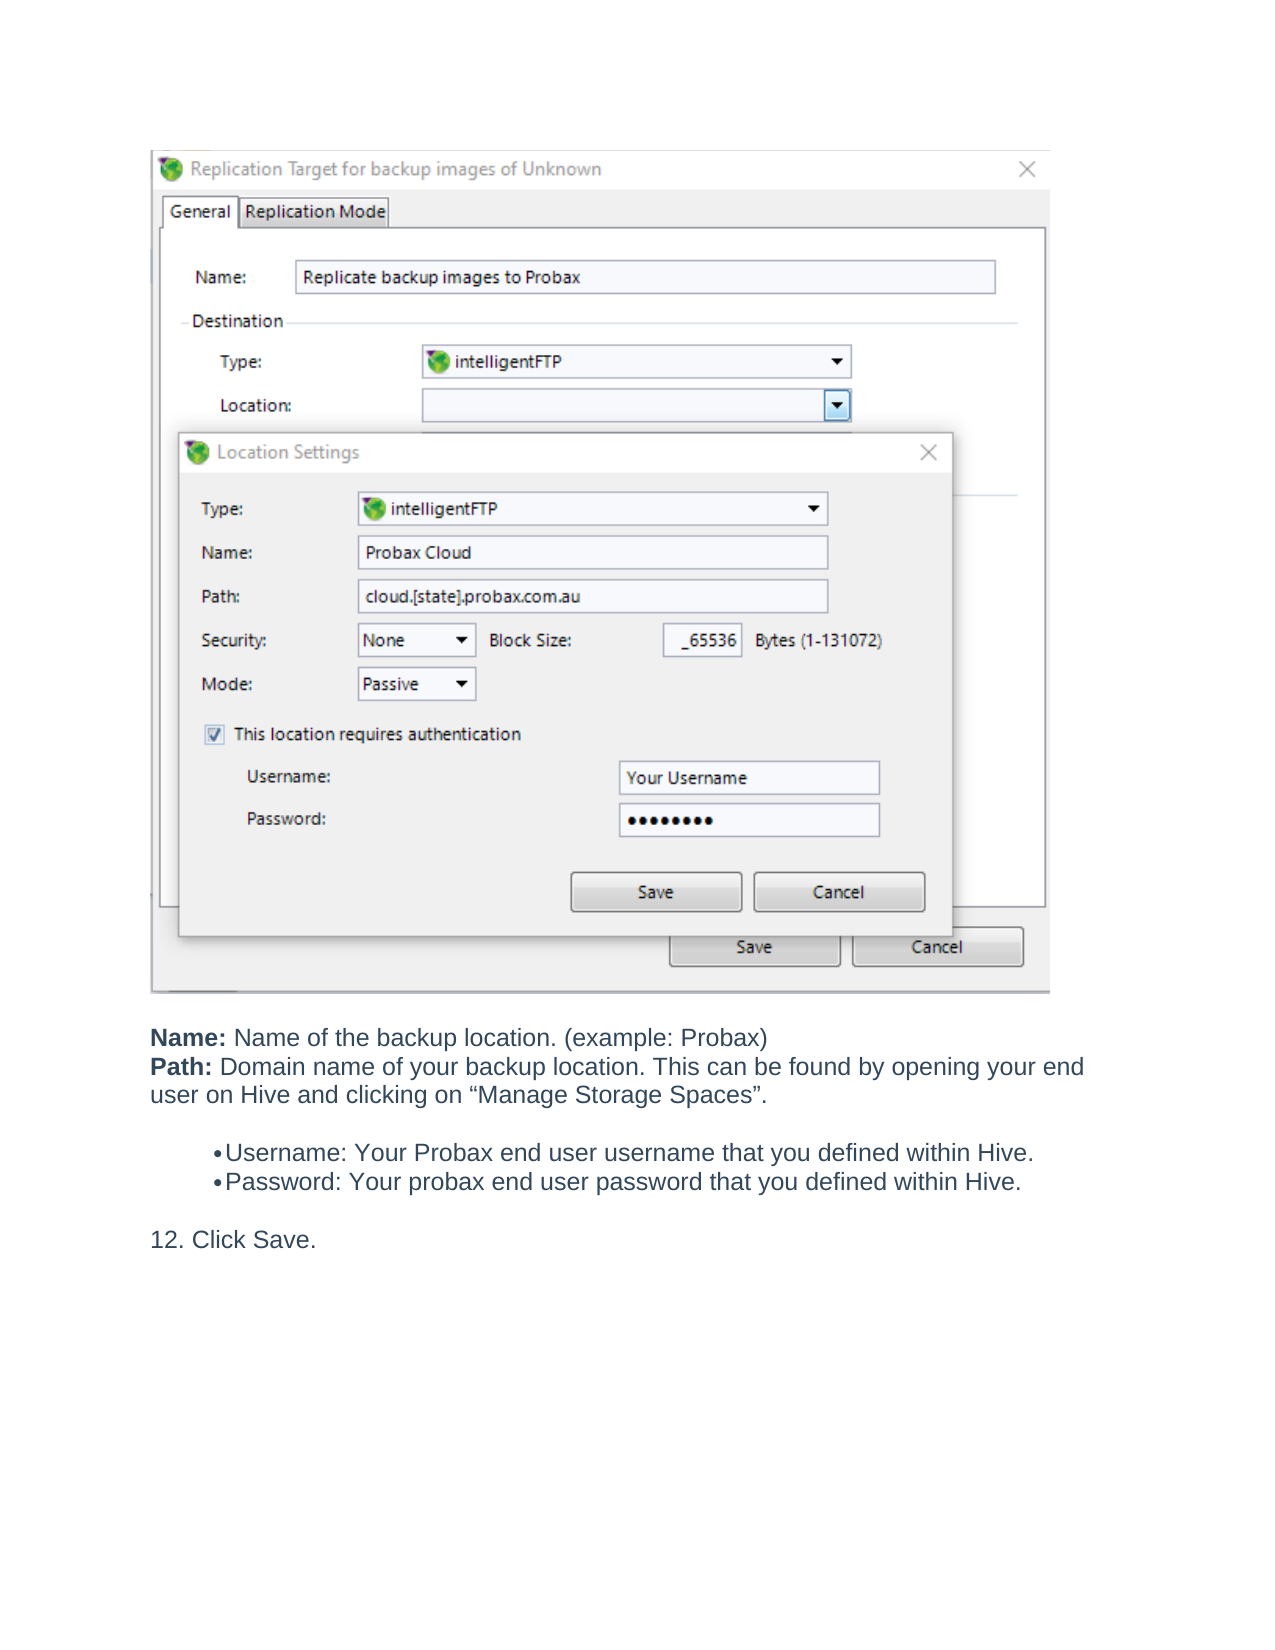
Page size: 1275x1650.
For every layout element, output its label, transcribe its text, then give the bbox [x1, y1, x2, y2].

picture [150, 150, 1050, 994]
text Name: Name of the backup location. (example: Probax) Path: Domain name of your backup location. This can be found by opening your end user on Hive and clicking on “Manage Storage Spaces”. [150, 1023, 1125, 1109]
text 12. Click Save. [150, 1225, 1125, 1254]
list Username: Your Probax end user username that you defined within Hive. [214, 1138, 1125, 1167]
list Password: Your probax end user password that you defined within Hive. [214, 1167, 1125, 1196]
